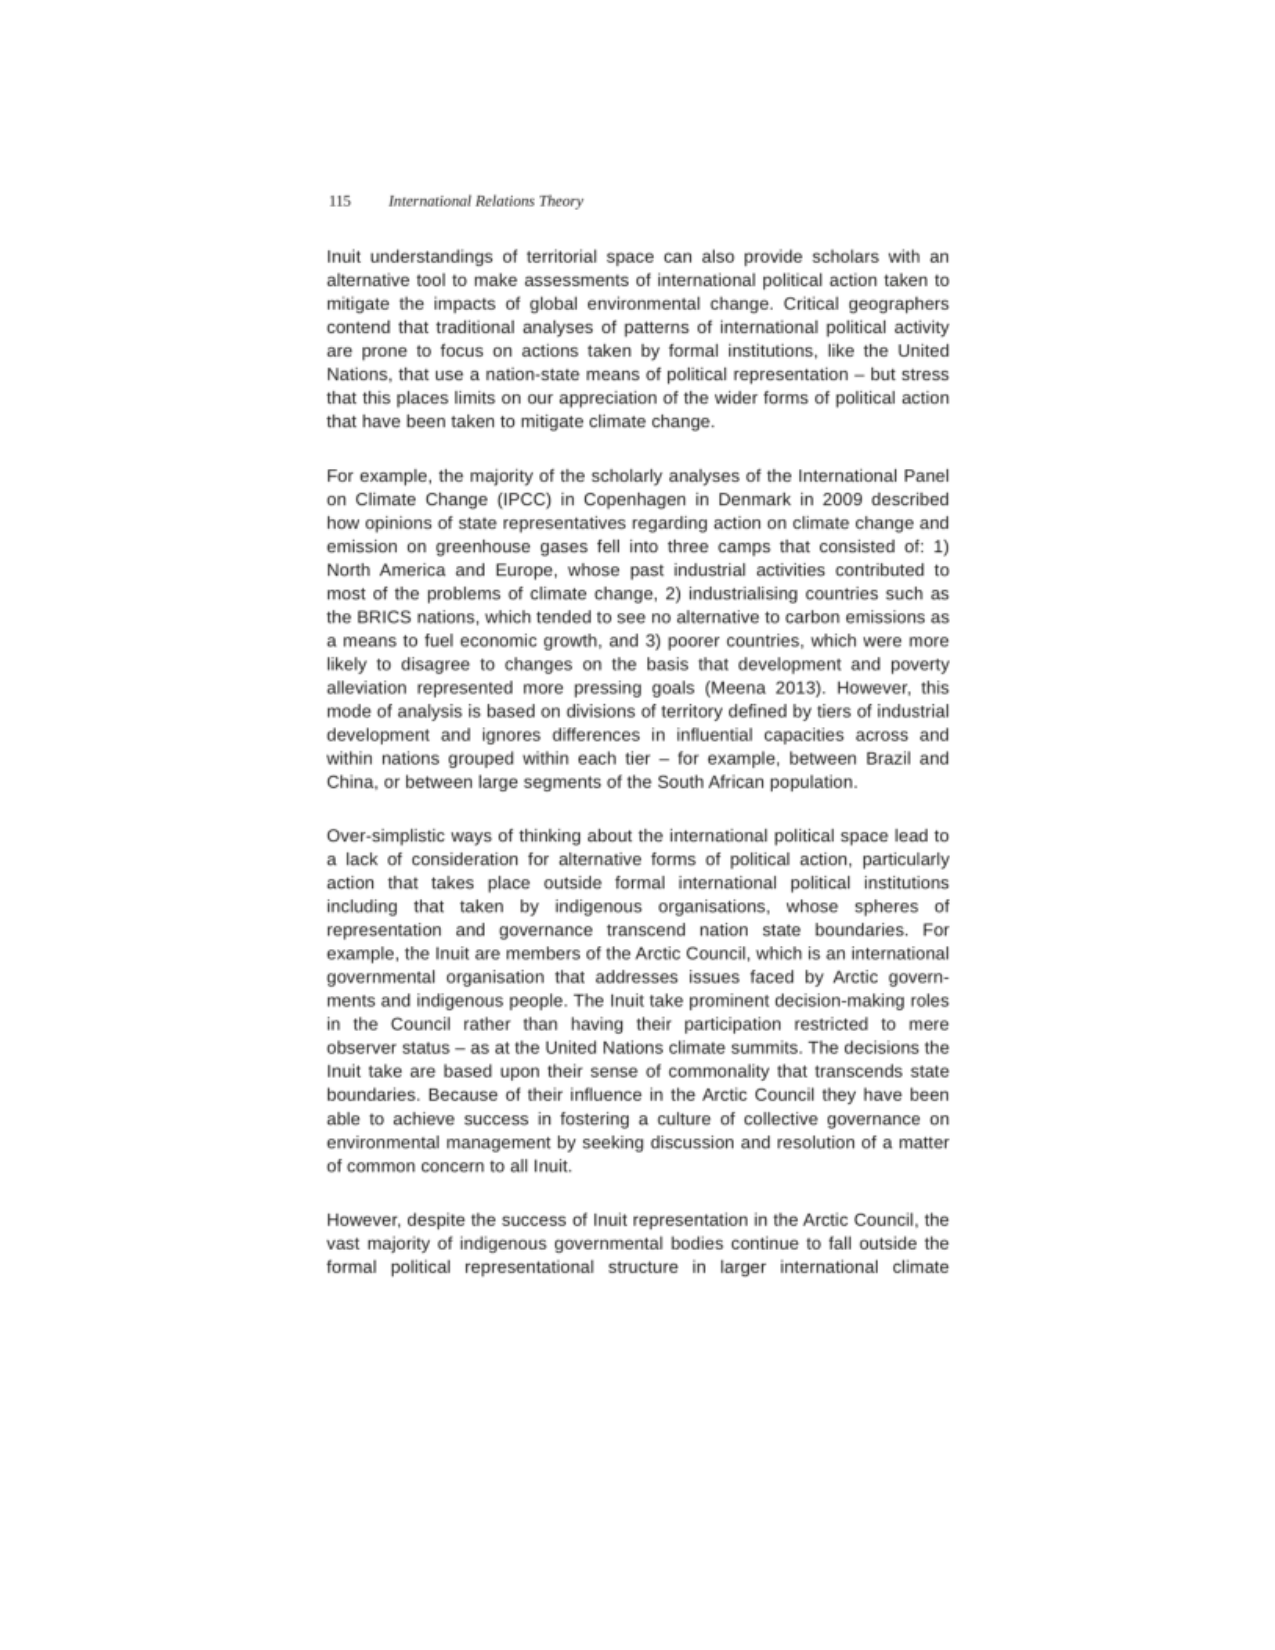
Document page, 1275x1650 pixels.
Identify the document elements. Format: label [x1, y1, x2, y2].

picture [253, 150, 1022, 1314]
